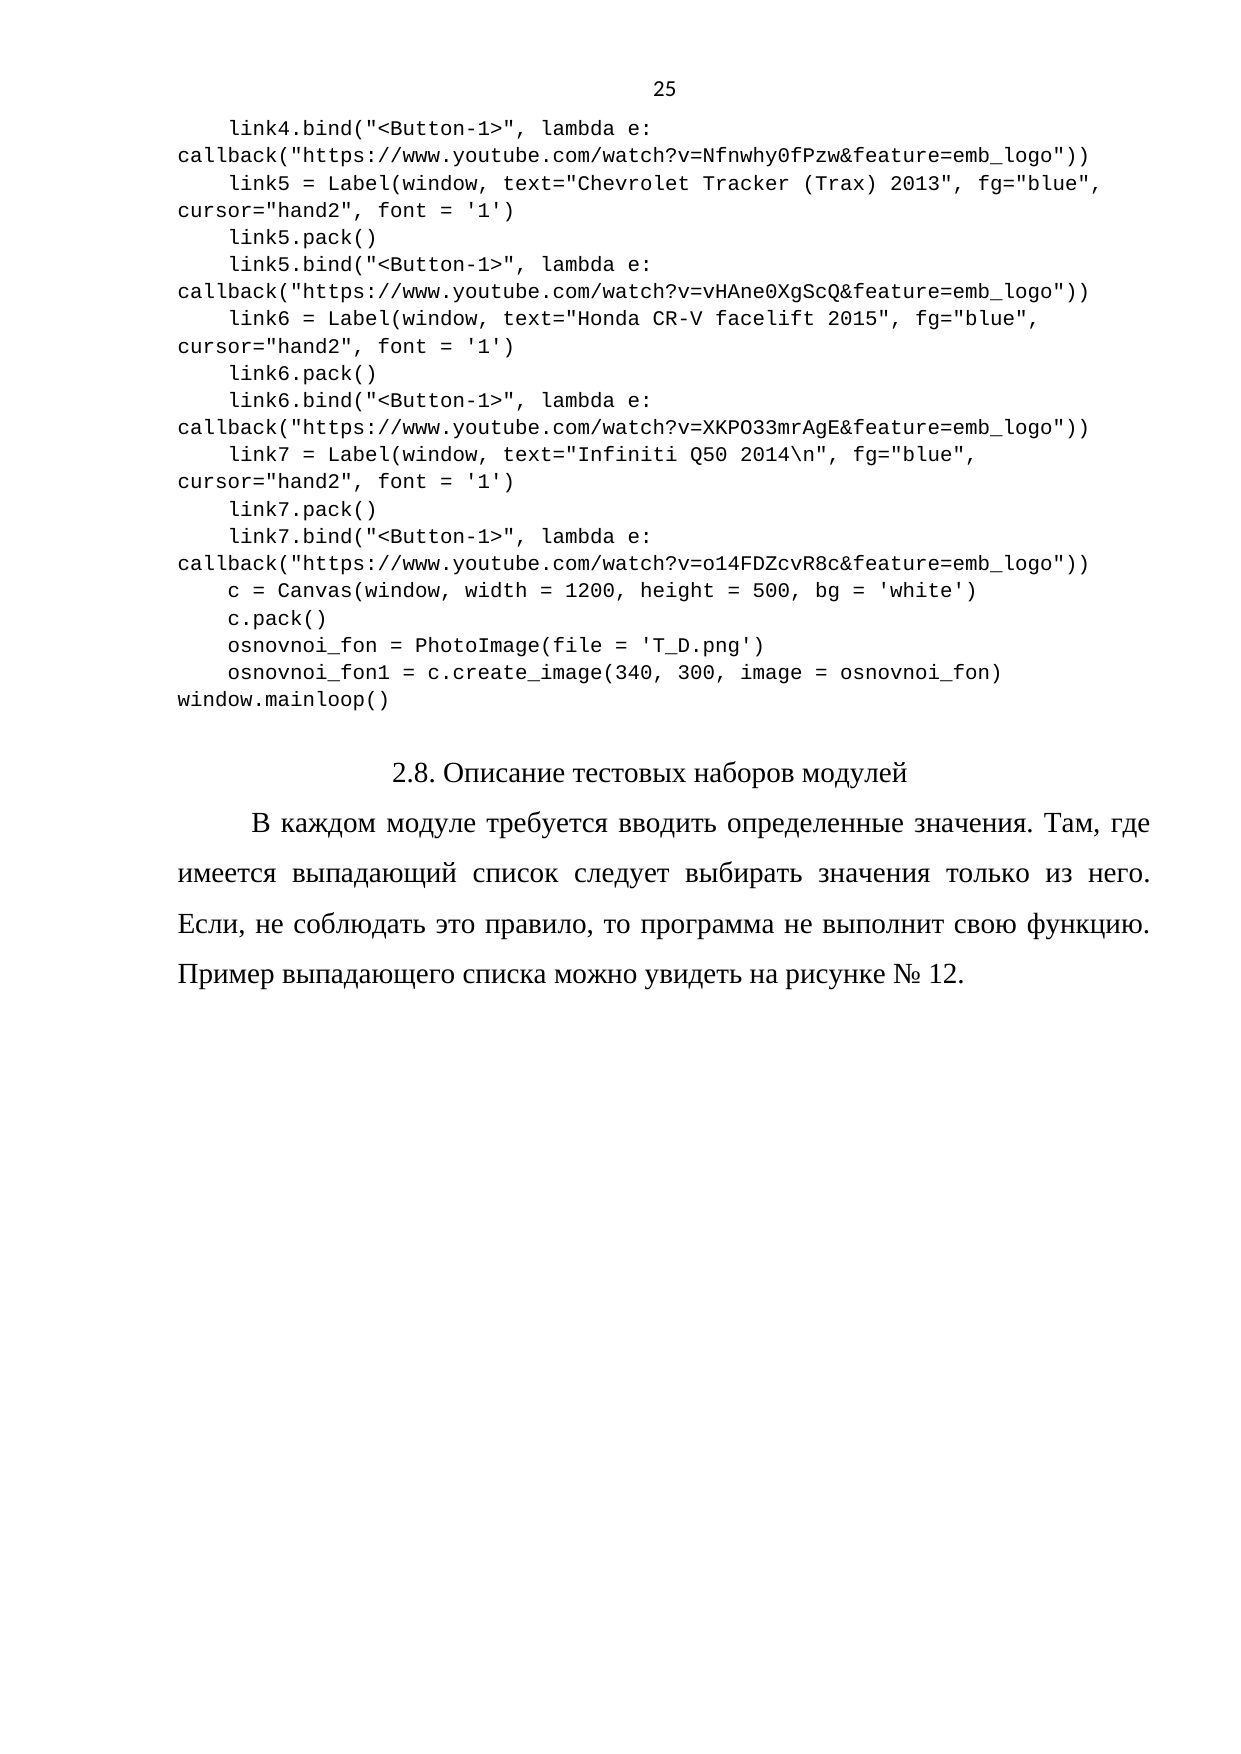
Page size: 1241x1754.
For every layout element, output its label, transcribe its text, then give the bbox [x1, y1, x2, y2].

text link5 = Label(window, text="Chevrolet Tracker (Trax) 2013", fg="blue", cursor="hand2", font = '1') [177, 172, 1152, 223]
text c.pack() [177, 607, 1152, 631]
subtitle 2.8. Описание тестовых наборов модулей [148, 755, 1152, 788]
text link5.pack() [177, 227, 1152, 251]
text link6.bind("<Button-1>", lambda e: callback("https://www.youtube.com/watch?v=XKPO33mrAgE&feature=emb_logo")) [177, 390, 1152, 441]
text link6.pack() [177, 363, 1152, 386]
text link7.bind("<Button-1>", lambda e: callback("https://www.youtube.com/watch?v=o14FDZcvR8c&feature=emb_logo")) [177, 526, 1152, 577]
text link6 = Label(window, text="Honda CR-V facelift 2015", fg="blue", cursor="hand2", font = '1') [177, 308, 1152, 359]
text В каждом модуле требуется вводить определенные значения. Там, где имеется выпадающий список следует выбирать значения только из него. Если, не соблюдать это правило, то программа не выполнит свою функцию. Пример выпадающего списка можно увидеть на рисунке № 12. [177, 805, 1152, 989]
text link7.pack() [177, 499, 1152, 522]
text window.mainloop() [177, 689, 1152, 713]
text link7 = Label(window, text="Infiniti Q50 2014\n", fg="blue", cursor="hand2", font = '1') [177, 444, 1152, 495]
text osnovnoi_fon1 = c.create_image(340, 300, image = osnovnoi_fon) [177, 662, 1152, 686]
text link4.bind("<Button-1>", lambda e: callback("https://www.youtube.com/watch?v=Nfnwhy0fPzw&feature=emb_logo")) [177, 118, 1152, 169]
text c = Canvas(window, width = 1200, height = 500, bg = 'white') [177, 580, 1152, 604]
text link5.bind("<Button-1>", lambda e: callback("https://www.youtube.com/watch?v=vHAne0XgScQ&feature=emb_logo")) [177, 254, 1152, 305]
text osnovnoi_fon = PhotoImage(file = 'T_D.png') [177, 635, 1152, 658]
